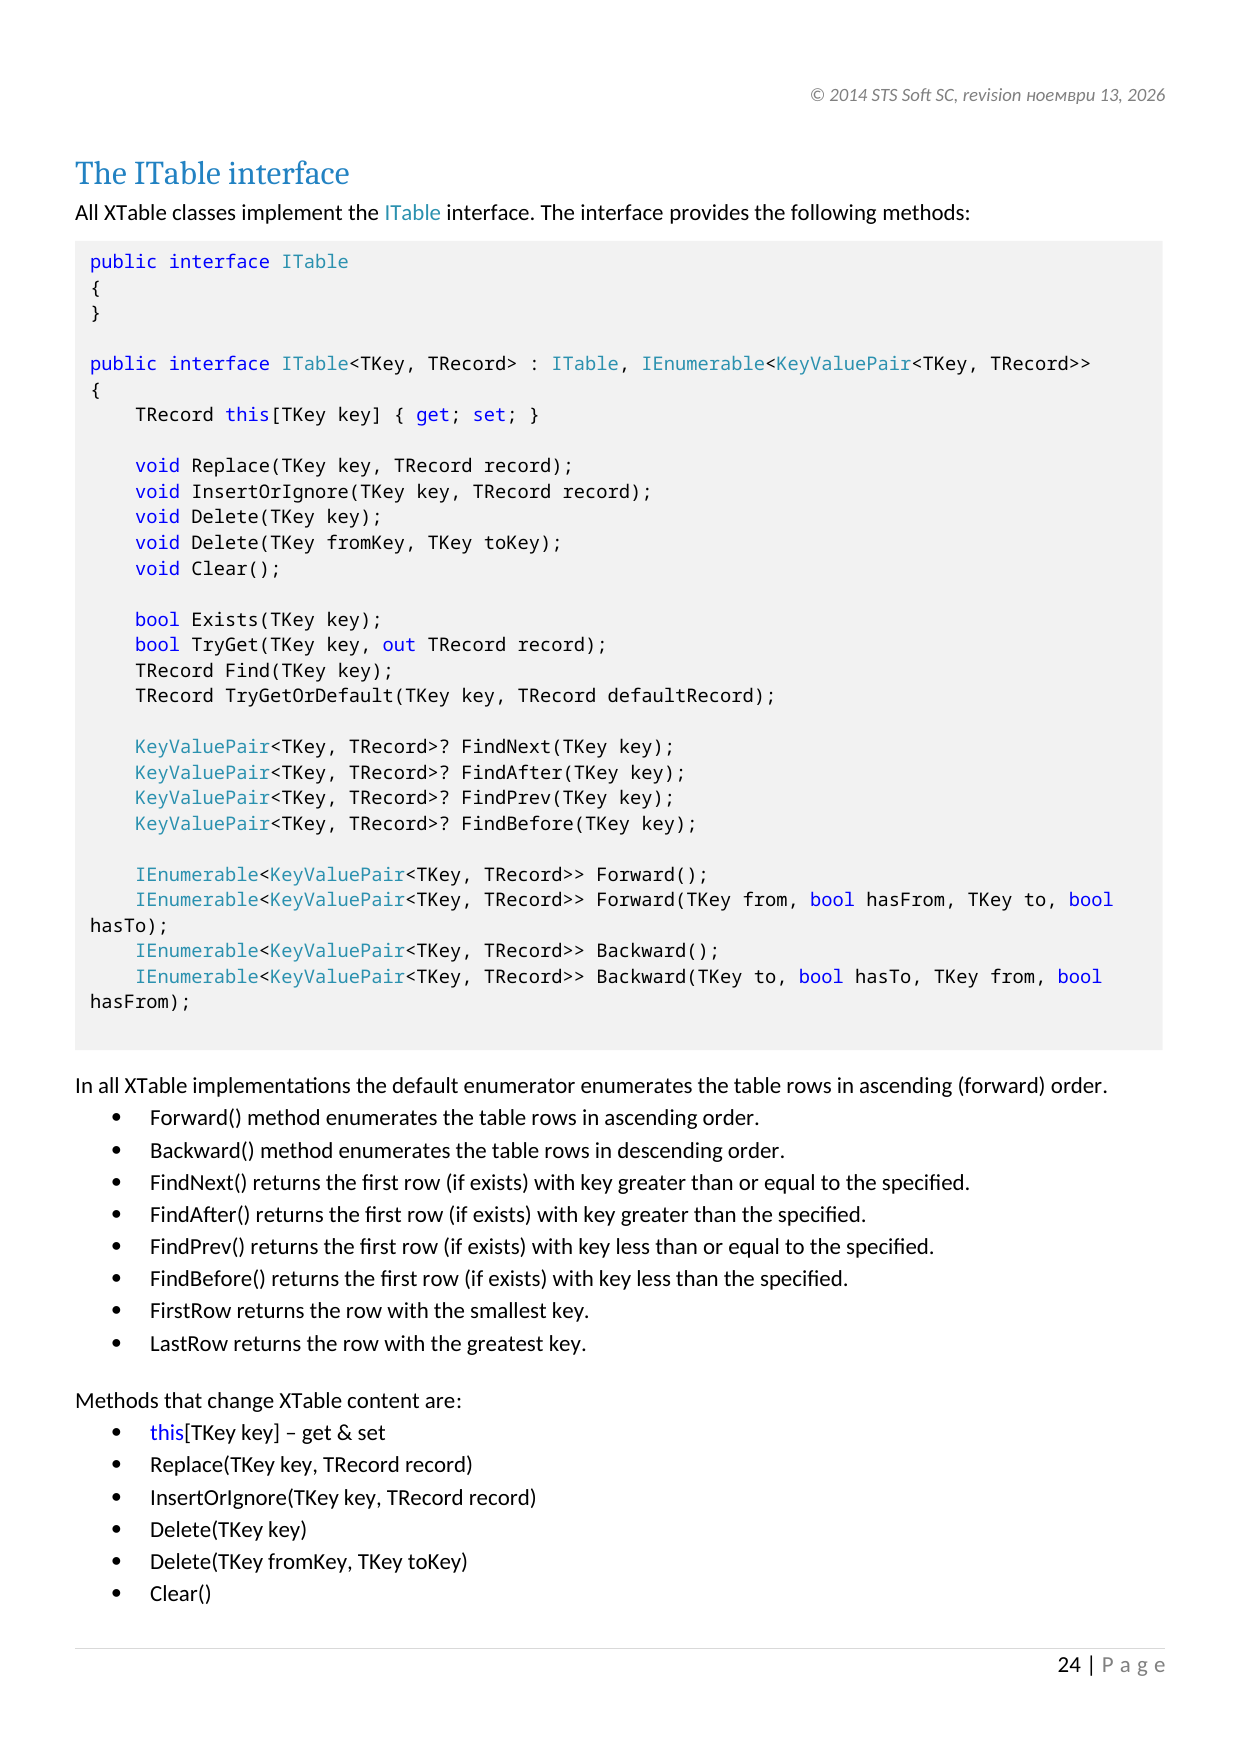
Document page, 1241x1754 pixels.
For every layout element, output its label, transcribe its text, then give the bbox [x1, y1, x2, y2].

list FindAfter() returns the first row (if exists) with key greater than the specified. [112, 1200, 1165, 1228]
list Delete(TKey key) [112, 1515, 1165, 1543]
list Delete(TKey fromKey, TKey toKey) [112, 1547, 1165, 1575]
list LastRow returns the row with the greatest key. [112, 1329, 1165, 1357]
list FindNext() returns the first row (if exists) with key greater than or equal to the specified. [112, 1168, 1165, 1196]
list Backward() method enumerates the table rows in descending order. [112, 1136, 1165, 1164]
text All XTable classes implement the ITable interface. The interface provides the following methods: [75, 198, 1165, 227]
list Clear() [112, 1579, 1165, 1607]
text Methods that change XTable content are: [75, 1386, 1165, 1414]
list FindBefore() returns the first row (if exists) with key less than the specified. [112, 1264, 1165, 1292]
list this[TKey key] – get & set [112, 1418, 1165, 1446]
list Forward() method enumerates the table rows in ascending order. [112, 1103, 1165, 1132]
list FindPrev() returns the first row (if exists) with key less than or equal to the specified. [112, 1232, 1165, 1260]
text In all XTable implementations the default enumerator enumerates the table rows in ascending (forward) order. [75, 227, 1165, 1099]
subtitle The ITable interface [75, 154, 1165, 193]
list FirstRow returns the row with the smallest key. [112, 1297, 1165, 1325]
list InsertOrIgnore(TKey key, TRecord record) [112, 1483, 1165, 1511]
list Replace(TKey key, TRecord record) [112, 1450, 1165, 1478]
